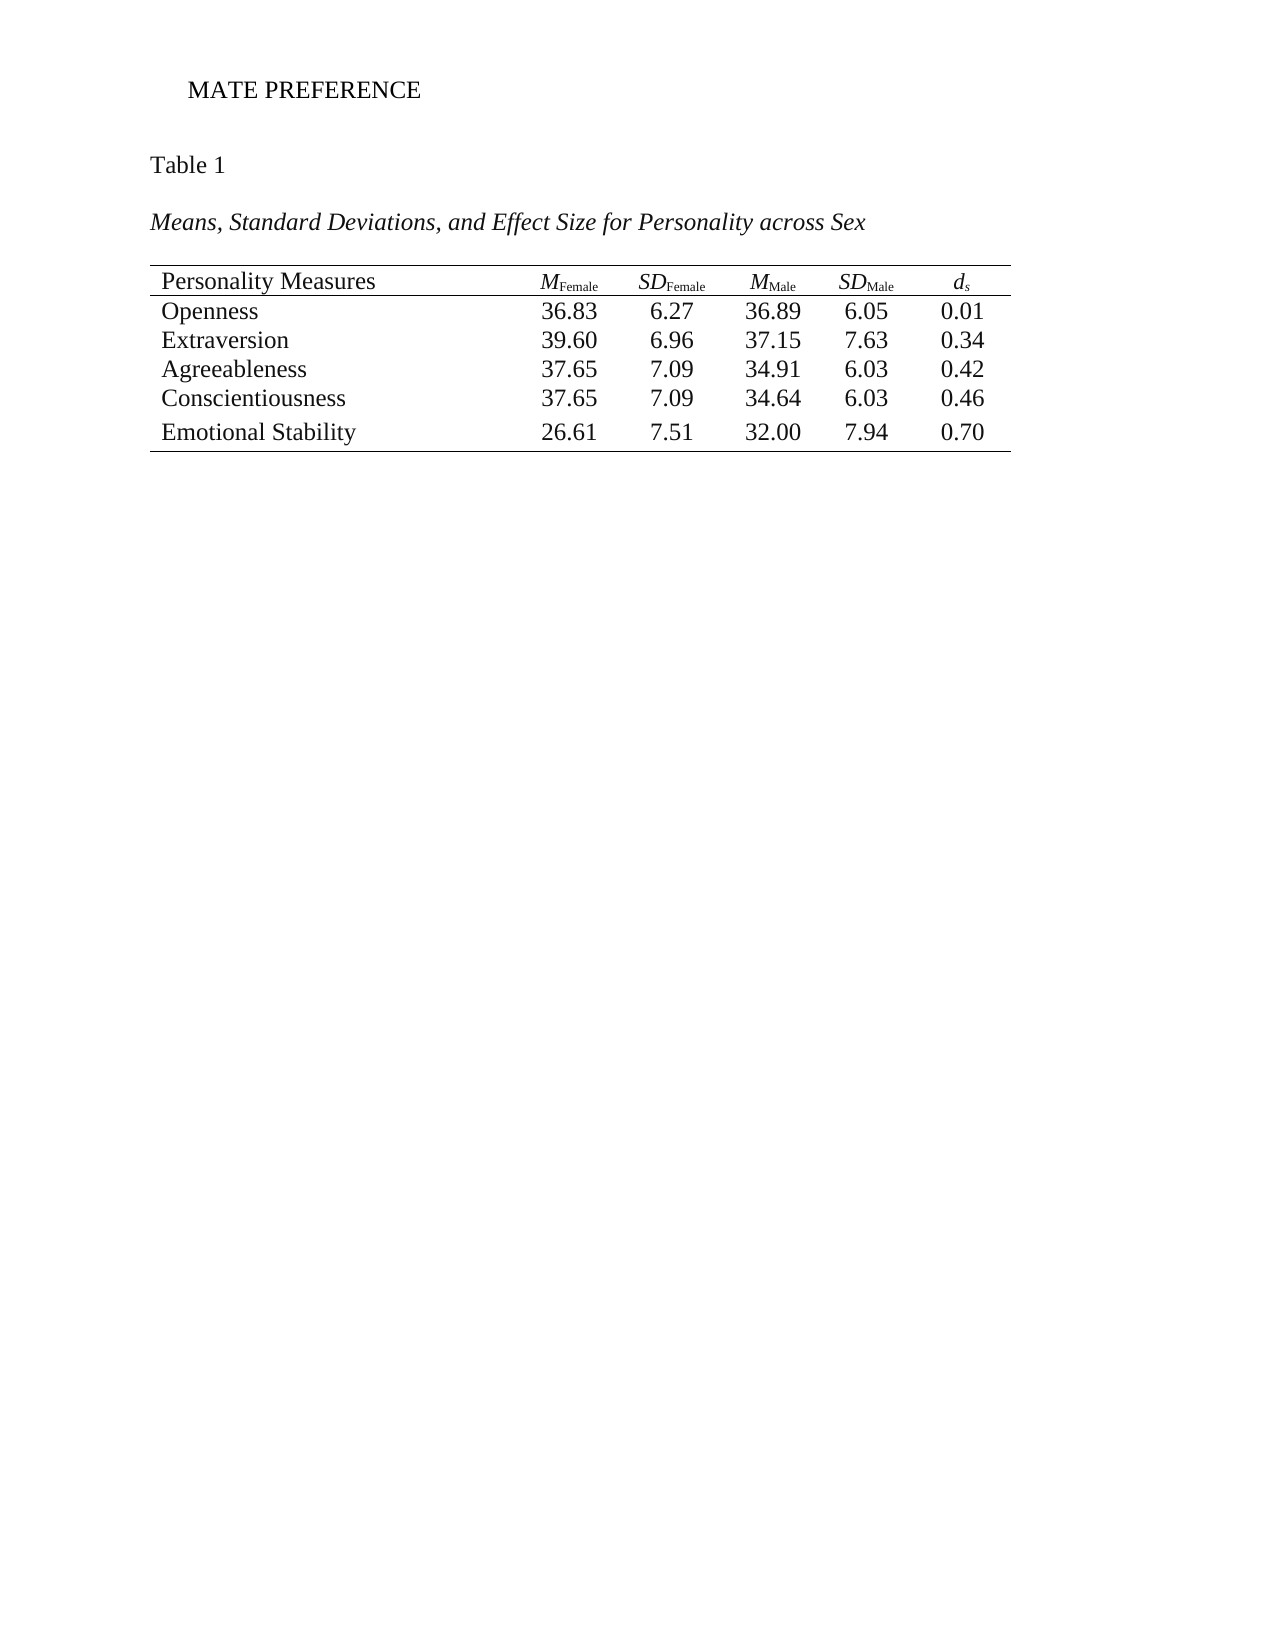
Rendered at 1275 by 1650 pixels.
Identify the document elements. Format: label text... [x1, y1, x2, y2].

table_header ds [914, 266, 1011, 295]
table_cell 0.70 [914, 412, 1011, 451]
table_cell 6.03 [819, 354, 914, 383]
table_cell 36.83 [522, 296, 617, 326]
table_cell 6.03 [819, 383, 914, 412]
table_cell 0.01 [914, 296, 1011, 326]
table_cell Openness [150, 296, 522, 326]
table_cell 7.09 [617, 354, 727, 383]
table_cell 36.89 [727, 296, 819, 326]
table_cell 7.94 [819, 412, 914, 451]
table_header MMale [727, 266, 819, 295]
table_cell Conscientiousness [150, 383, 522, 412]
table_cell 0.42 [914, 354, 1011, 383]
table_cell Emotional Stability [150, 412, 522, 451]
table_cell 6.27 [617, 296, 727, 326]
table_header SDMale [819, 266, 914, 295]
table_cell Agreeableness [150, 354, 522, 383]
table_header Personality Measures [150, 266, 522, 295]
table_cell 34.64 [727, 383, 819, 412]
table_header SDFemale [617, 266, 727, 295]
table_cell 6.05 [819, 296, 914, 326]
table_cell 0.46 [914, 383, 1011, 412]
table_cell 7.51 [617, 412, 727, 451]
text Table 1 [150, 150, 1125, 179]
text Means, Standard Deviations, and Effect Size for Personality across Sex [150, 207, 1125, 236]
table_cell 7.63 [819, 326, 914, 354]
table_cell 39.60 [522, 326, 617, 354]
table_cell 32.00 [727, 412, 819, 451]
table_header MFemale [522, 266, 617, 295]
table_cell 34.91 [727, 354, 819, 383]
table_cell 26.61 [522, 412, 617, 451]
table_cell 0.34 [914, 326, 1011, 354]
table_cell 7.09 [617, 383, 727, 412]
table_cell 37.65 [522, 383, 617, 412]
table_cell 6.96 [617, 326, 727, 354]
table_cell Extraversion [150, 326, 522, 354]
table_cell 37.15 [727, 326, 819, 354]
table_cell 37.65 [522, 354, 617, 383]
